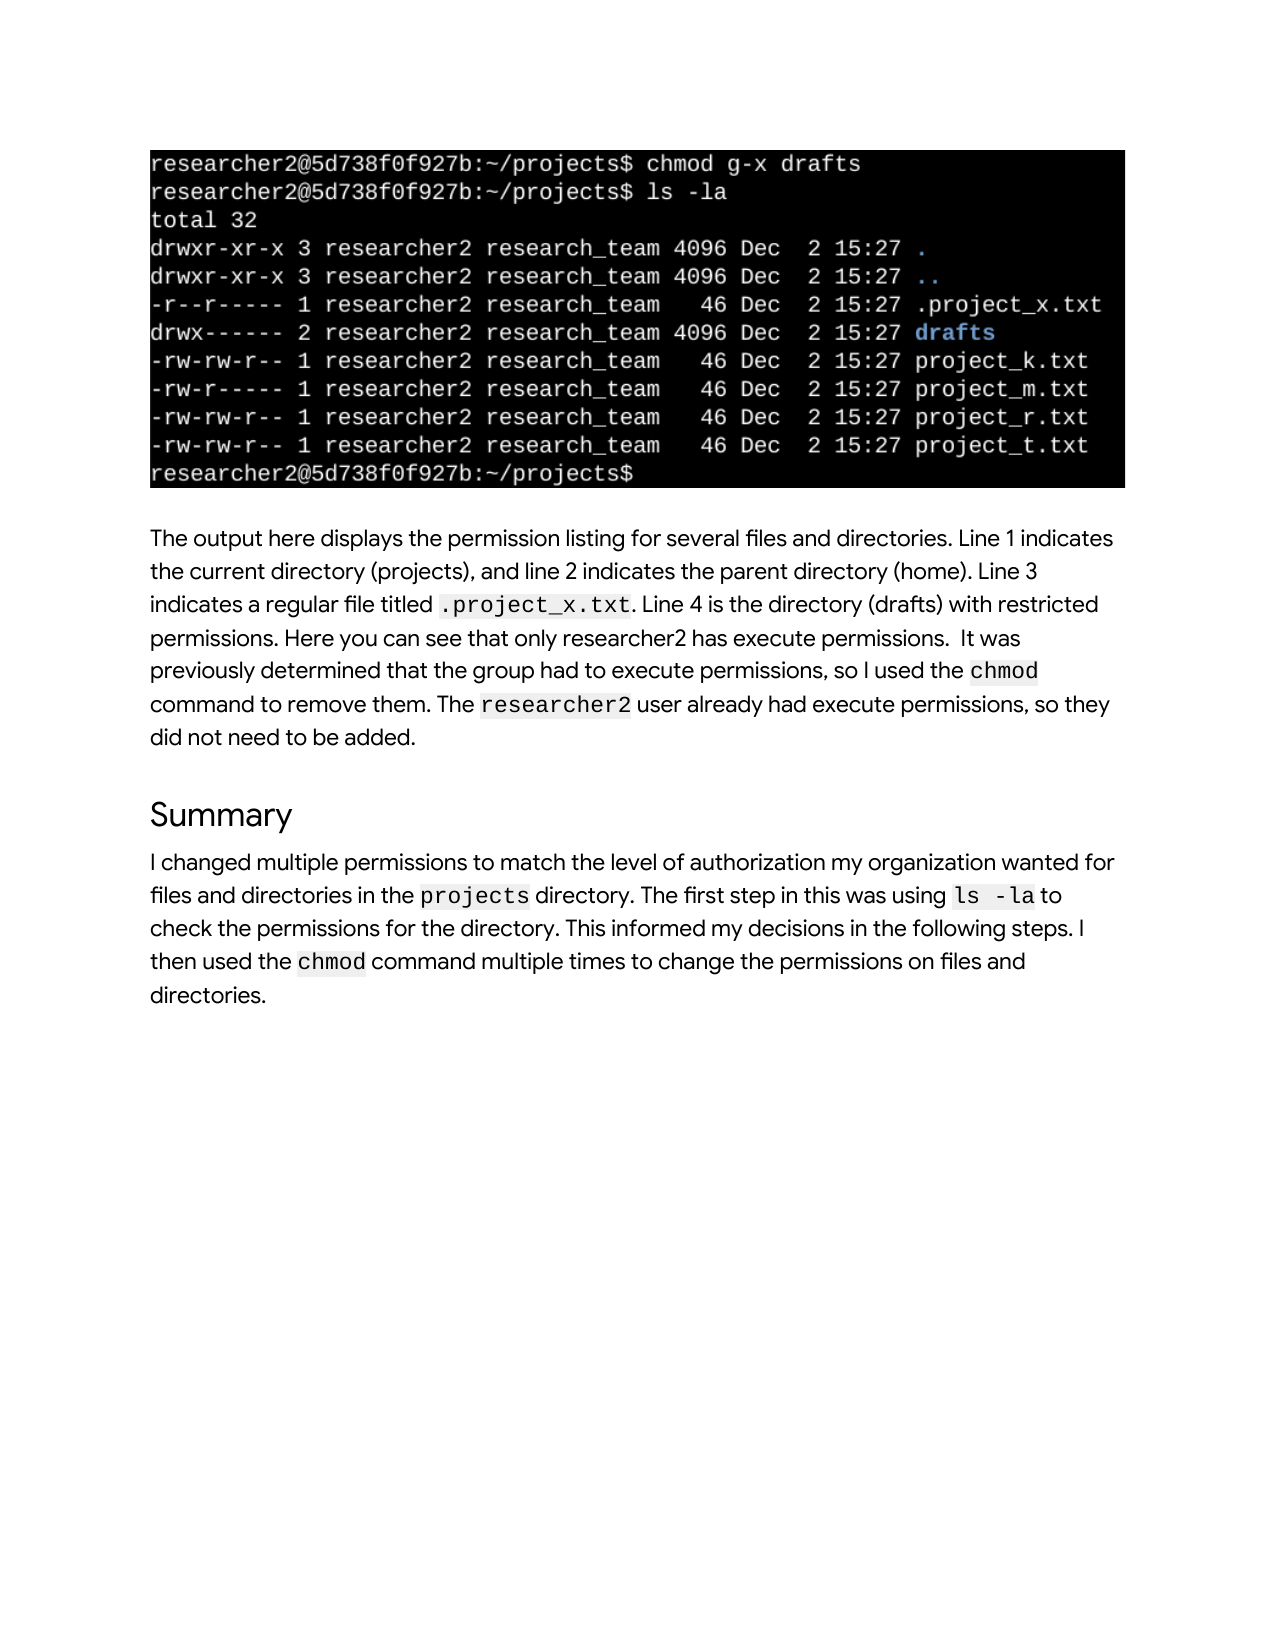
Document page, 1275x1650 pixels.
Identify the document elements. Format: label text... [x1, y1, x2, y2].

text The output here displays the permission listing for several files and directories. Line 1 indicates the current directory (projects), and line 2 indicates the parent directory (home). Line 3 indicates a regular file titled .project_x.txt. Line 4 is the directory (drafts) with restricted permissions. Here you can see that only researcher2 has execute permissions. It was previously determined that the group had to execute permissions, so I used the chmod command to remove them. The researcher2 user already had execute permissions, so they did not need to be added. [150, 524, 1125, 752]
subtitle Summary [150, 794, 1125, 836]
picture [150, 150, 1125, 488]
text I changed multiple permissions to match the level of authorization my organization wanted for files and directories in the projects directory. The first step in this was using ls -la to check the permissions for the directory. This informed my decisions in the following steps. I then used the chmod command multiple times to change the permissions on files and directories. [150, 848, 1125, 1010]
